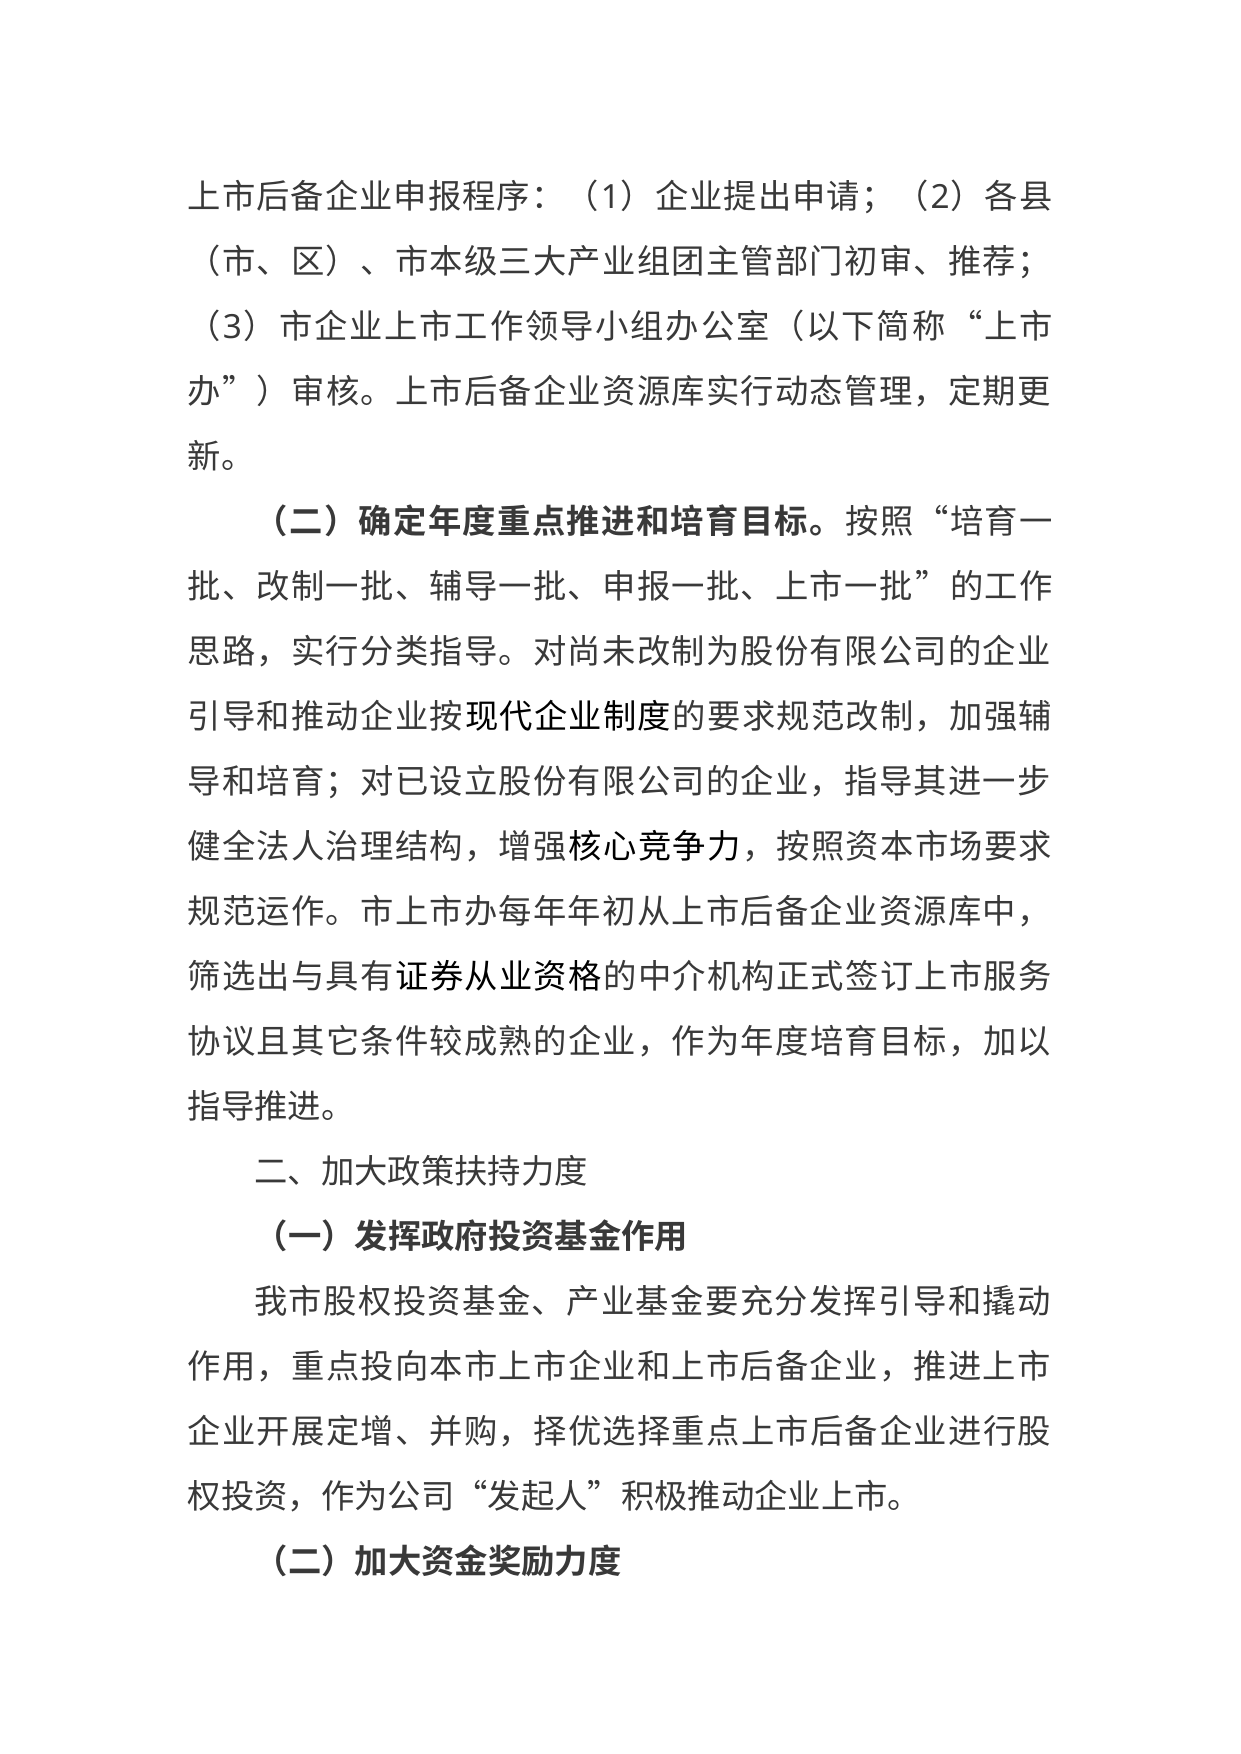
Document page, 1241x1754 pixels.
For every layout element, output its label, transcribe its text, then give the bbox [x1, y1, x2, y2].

text 我市股权投资基金、产业基金要充分发挥引导和撬动作用，重点投向本市上市企业和上市后备企业，推进上市企业开展定增、并购，择优选择重点上市后备企业进行股权投资，作为公司“发起人”积极推动企业上市。 [187, 1267, 1053, 1527]
text （一）发挥政府投资基金作用 [187, 1202, 1053, 1267]
text （二）确定年度重点推进和培育目标。按照“培育一批、改制一批、辅导一批、申报一批、上市一批”的工作思路，实行分类指导。对尚未改制为股份有限公司的企业，引导和推动企业按现代企业制度的要求规范改制，加强辅导和培育；对已设立股份有限公司的企业，指导其进一步健全法人治理结构，增强核心竞争力，按照资本市场要求规范运作。市上市办每年年初从上市后备企业资源库中，筛选出与具有证券从业资格的中介机构正式签订上市服务协议且其它条件较成熟的企业，作为年度培育目标，加以指导推进。 [187, 487, 1053, 1137]
text 上市后备企业申报程序：（1）企业提出申请；（2）各县（市、区）、市本级三大产业组团主管部门初审、推荐；（3）市企业上市工作领导小组办公室（以下简称“上市办”）审核。上市后备企业资源库实行动态管理，定期更新。 [187, 162, 1053, 487]
text 二、加大政策扶持力度 [187, 1137, 1053, 1202]
text （二）加大资金奖励力度 [187, 1527, 1053, 1592]
